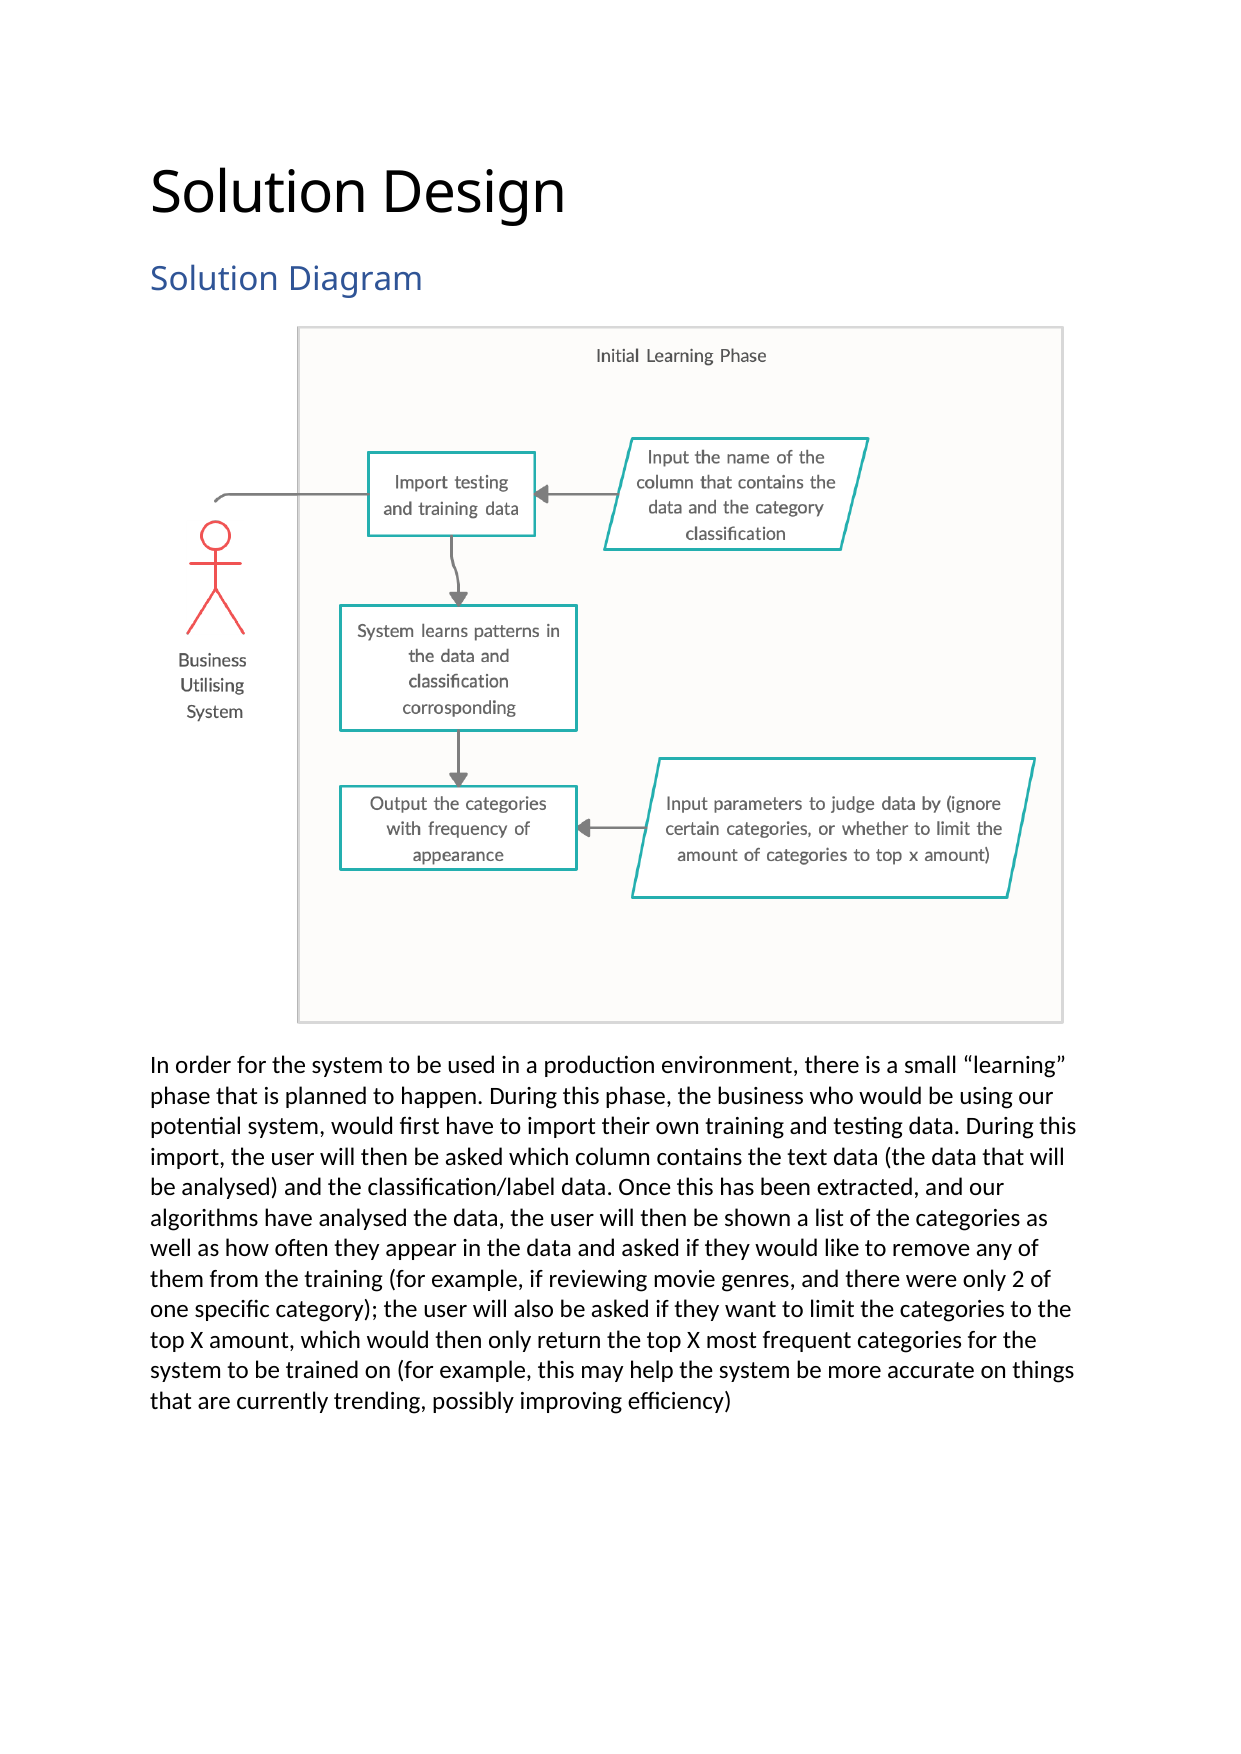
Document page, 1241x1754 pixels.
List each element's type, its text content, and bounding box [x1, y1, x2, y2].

picture [150, 300, 1090, 1050]
title Solution Design [150, 150, 1090, 229]
text In order for the system to be used in a production environment, there is a small “learning” phase that is planned to happen. During this phase, the business who would be using our potential system, would first have to import their own training and testing data. During this import, the user will then be asked which column contains the text data (the data that will be analysed) and the classification/label data. Once this has been extracted, and our algorithms have analysed the data, the user will then be shown a list of the categories as well as how often they appear in the data and asked if they would like to remove any of them from the training (for example, if reviewing movie genres, and there were only 2 of one specific category); the user will also be asked if they want to limit the categories to the top X amount, which would then only return the top X most frequent categories for the system to be trained on (for example, this may help the system be more accurate on things that are currently trending, possibly improving efficiency) [150, 1050, 1090, 1416]
subtitle Solution Diagram [150, 254, 1090, 300]
